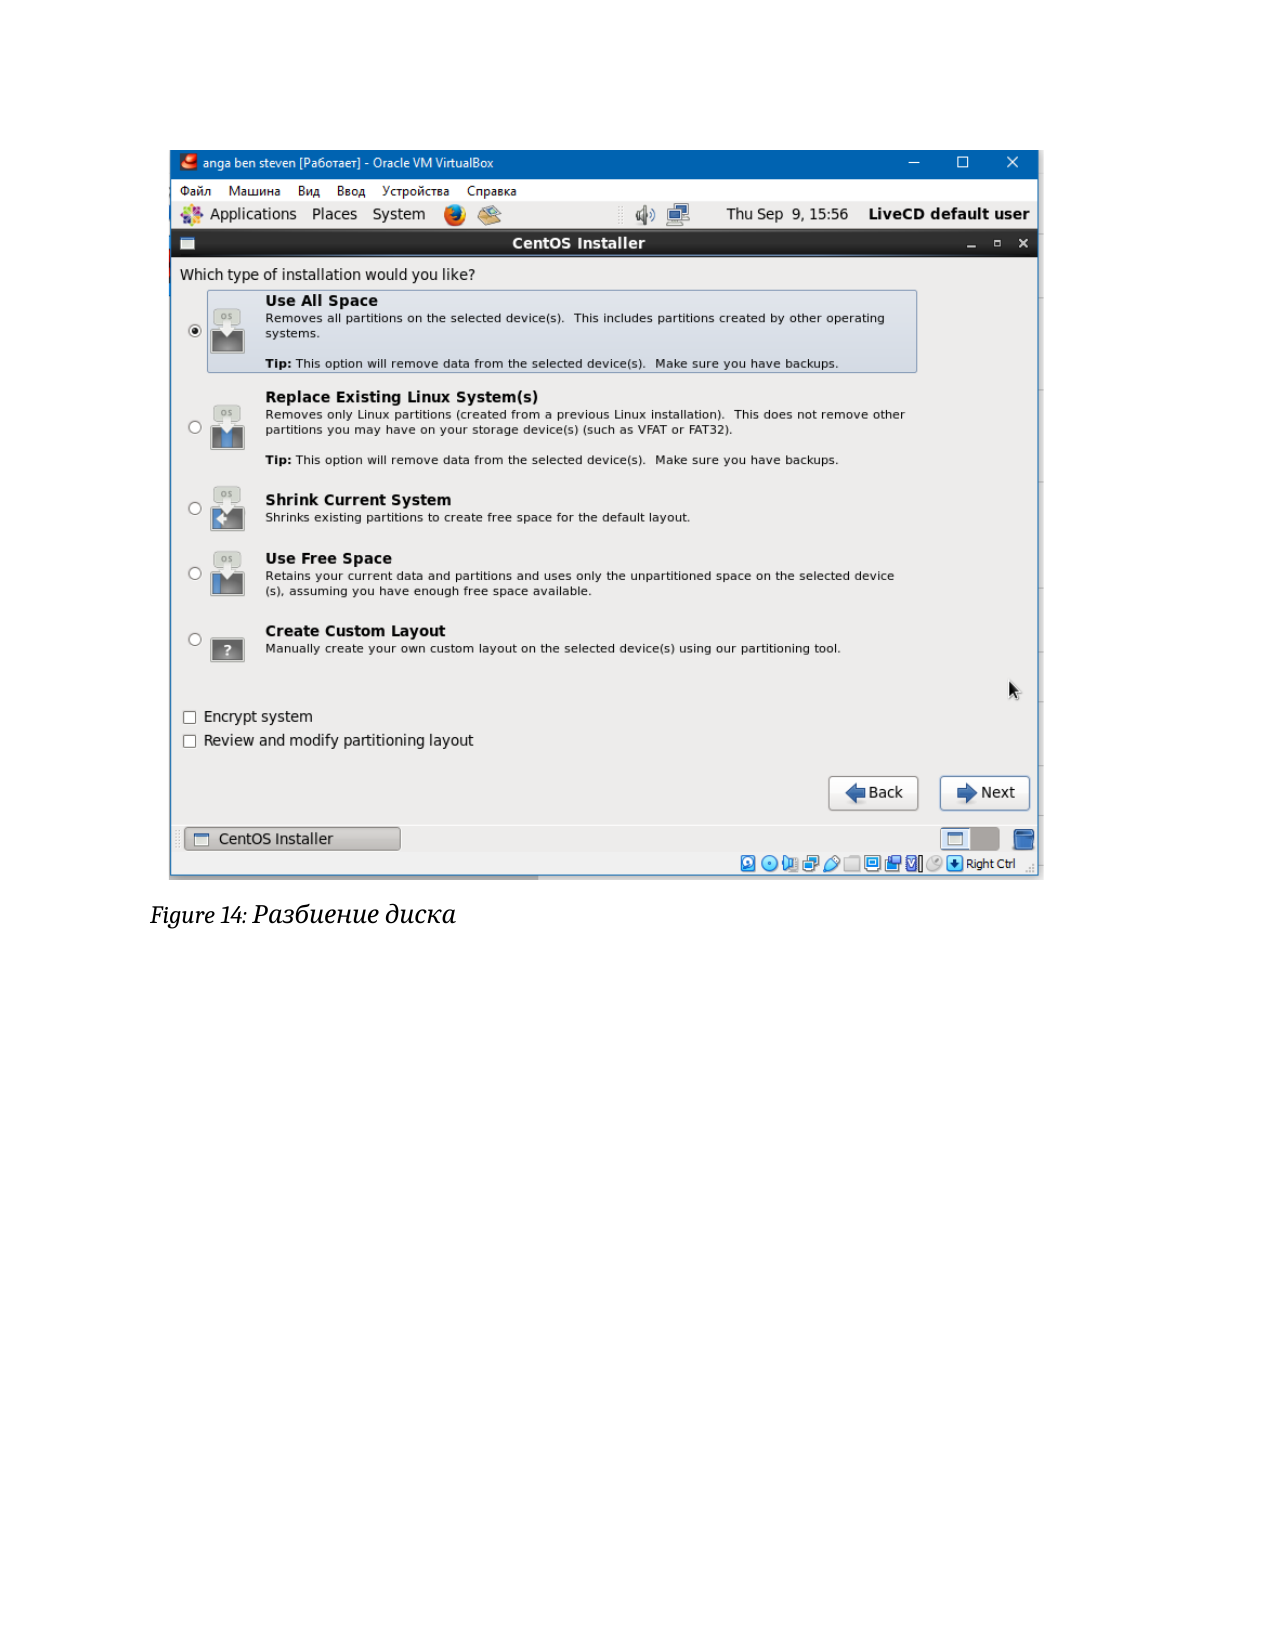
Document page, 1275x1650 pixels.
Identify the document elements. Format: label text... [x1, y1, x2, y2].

picture [168, 150, 1044, 880]
text Figure 14: Разбиение диска [150, 901, 1125, 929]
